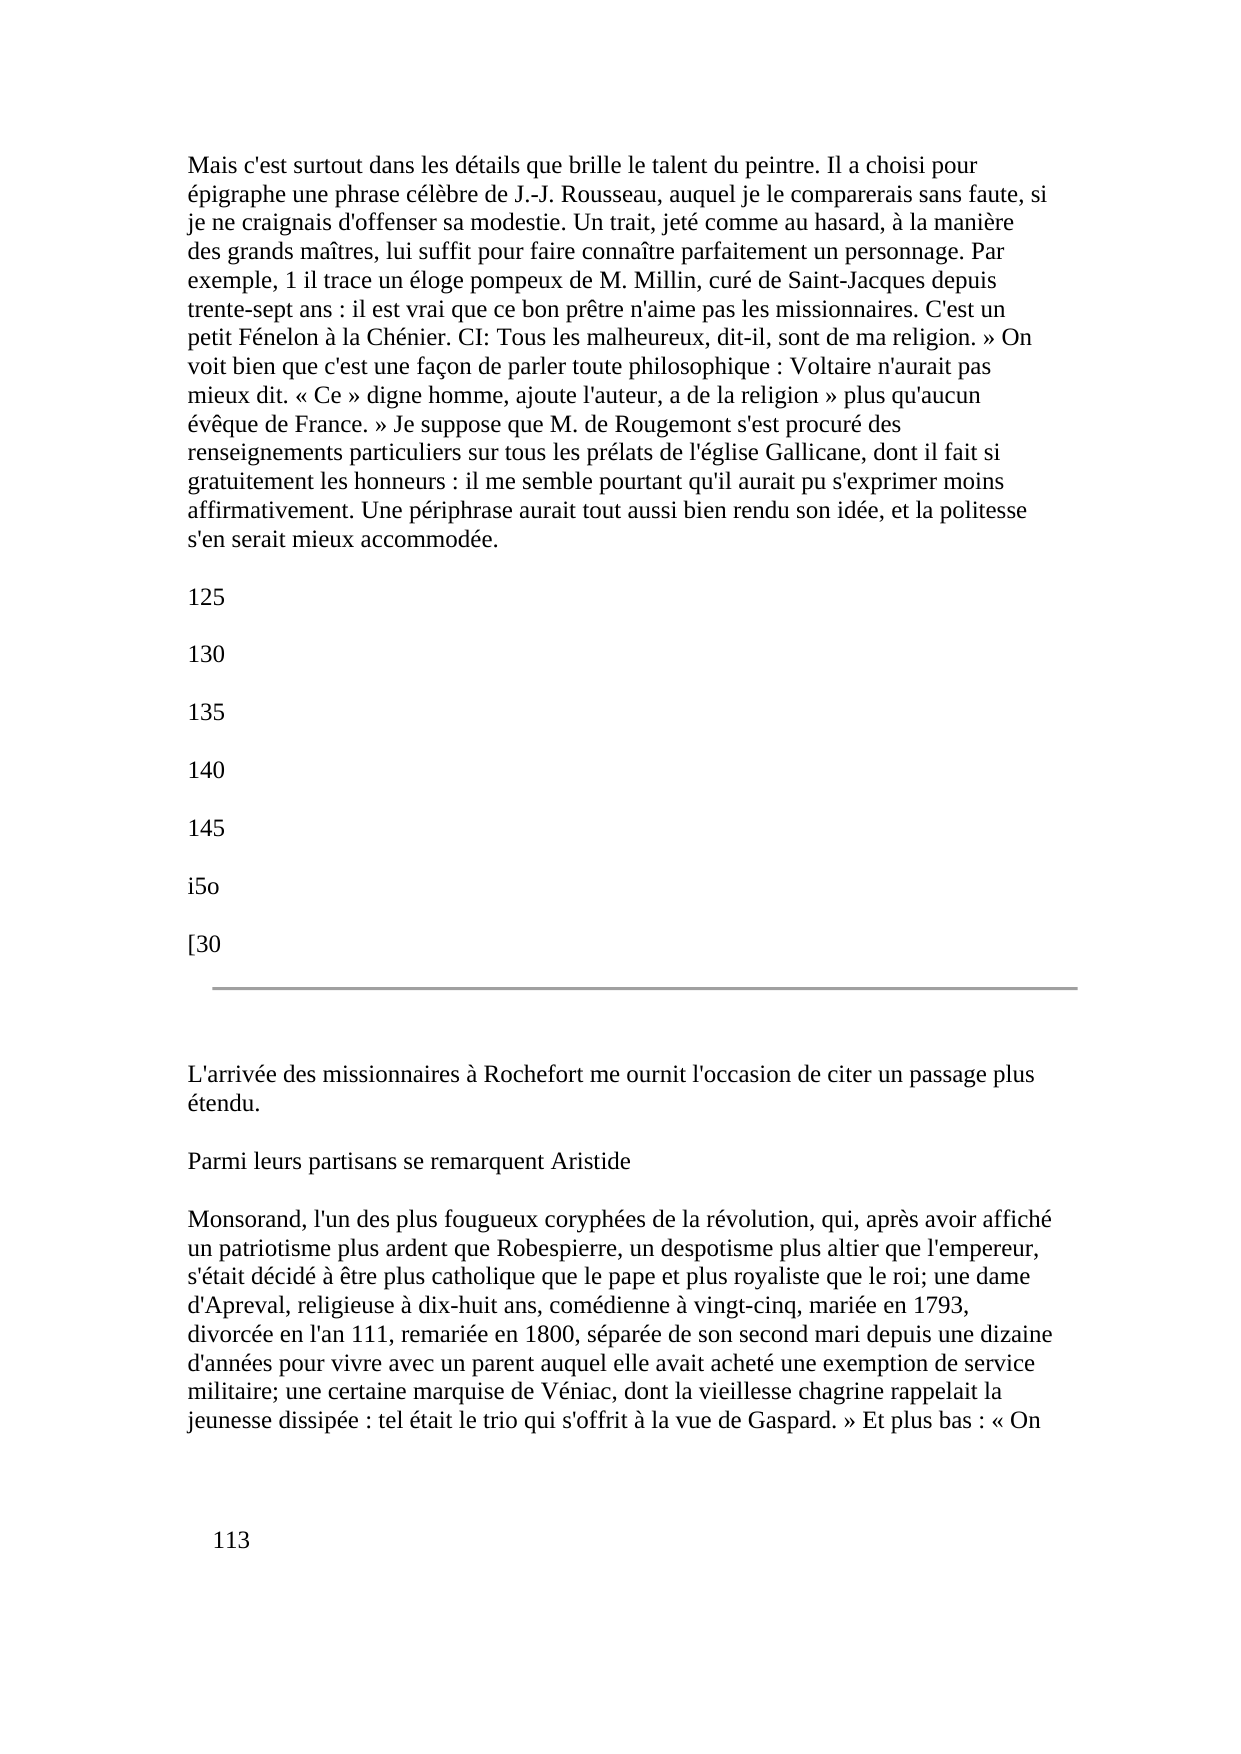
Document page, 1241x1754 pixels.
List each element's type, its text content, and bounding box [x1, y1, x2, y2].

text 125 [187, 582, 1053, 610]
text 145 [187, 813, 1053, 842]
text 130 [187, 639, 1053, 668]
text i5o [187, 871, 1053, 900]
text [30 [187, 929, 1053, 958]
text 140 [187, 755, 1053, 784]
text Parmi leurs partisans se remarquent Aristide [187, 1146, 1053, 1175]
text 135 [187, 697, 1053, 726]
text L'arrivée des missionnaires à Rochefort me ournit l'occasion de citer un passage plus étendu. [187, 1059, 1053, 1117]
text Mais c'est surtout dans les détails que brille le talent du peintre. Il a choisi pour épigraphe une phrase célèbre de J.-J. Rousseau, auquel je le comparerais sans faute, si je ne craignais d'offenser sa modestie. Un trait, jeté comme au hasard, à la manière des grands maîtres, lui suffit pour faire connaître parfaitement un personnage. Par exemple, 1 il trace un éloge pompeux de M. Millin, curé de Saint-Jacques depuis trente-sept ans : il est vrai que ce bon prêtre n'aime pas les missionnaires. C'est un petit Fénelon à la Chénier. CI: Tous les malheureux, dit-il, sont de ma religion. » On voit bien que c'est une façon de parler toute philosophique : Voltaire n'aurait pas mieux dit. « Ce » digne homme, ajoute l'auteur, a de la religion » plus qu'aucun évêque de France. » Je suppose que M. de Rougemont s'est procuré des renseignements particuliers sur tous les prélats de l'église Gallicane, dont il fait si gratuitement les honneurs : il me semble pourtant qu'il aurait pu s'exprimer moins affirmativement. Une périphrase aurait tout aussi bien rendu son idée, et la politesse s'en serait mieux accommodée. [187, 150, 1053, 552]
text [187, 1204, 1053, 1434]
